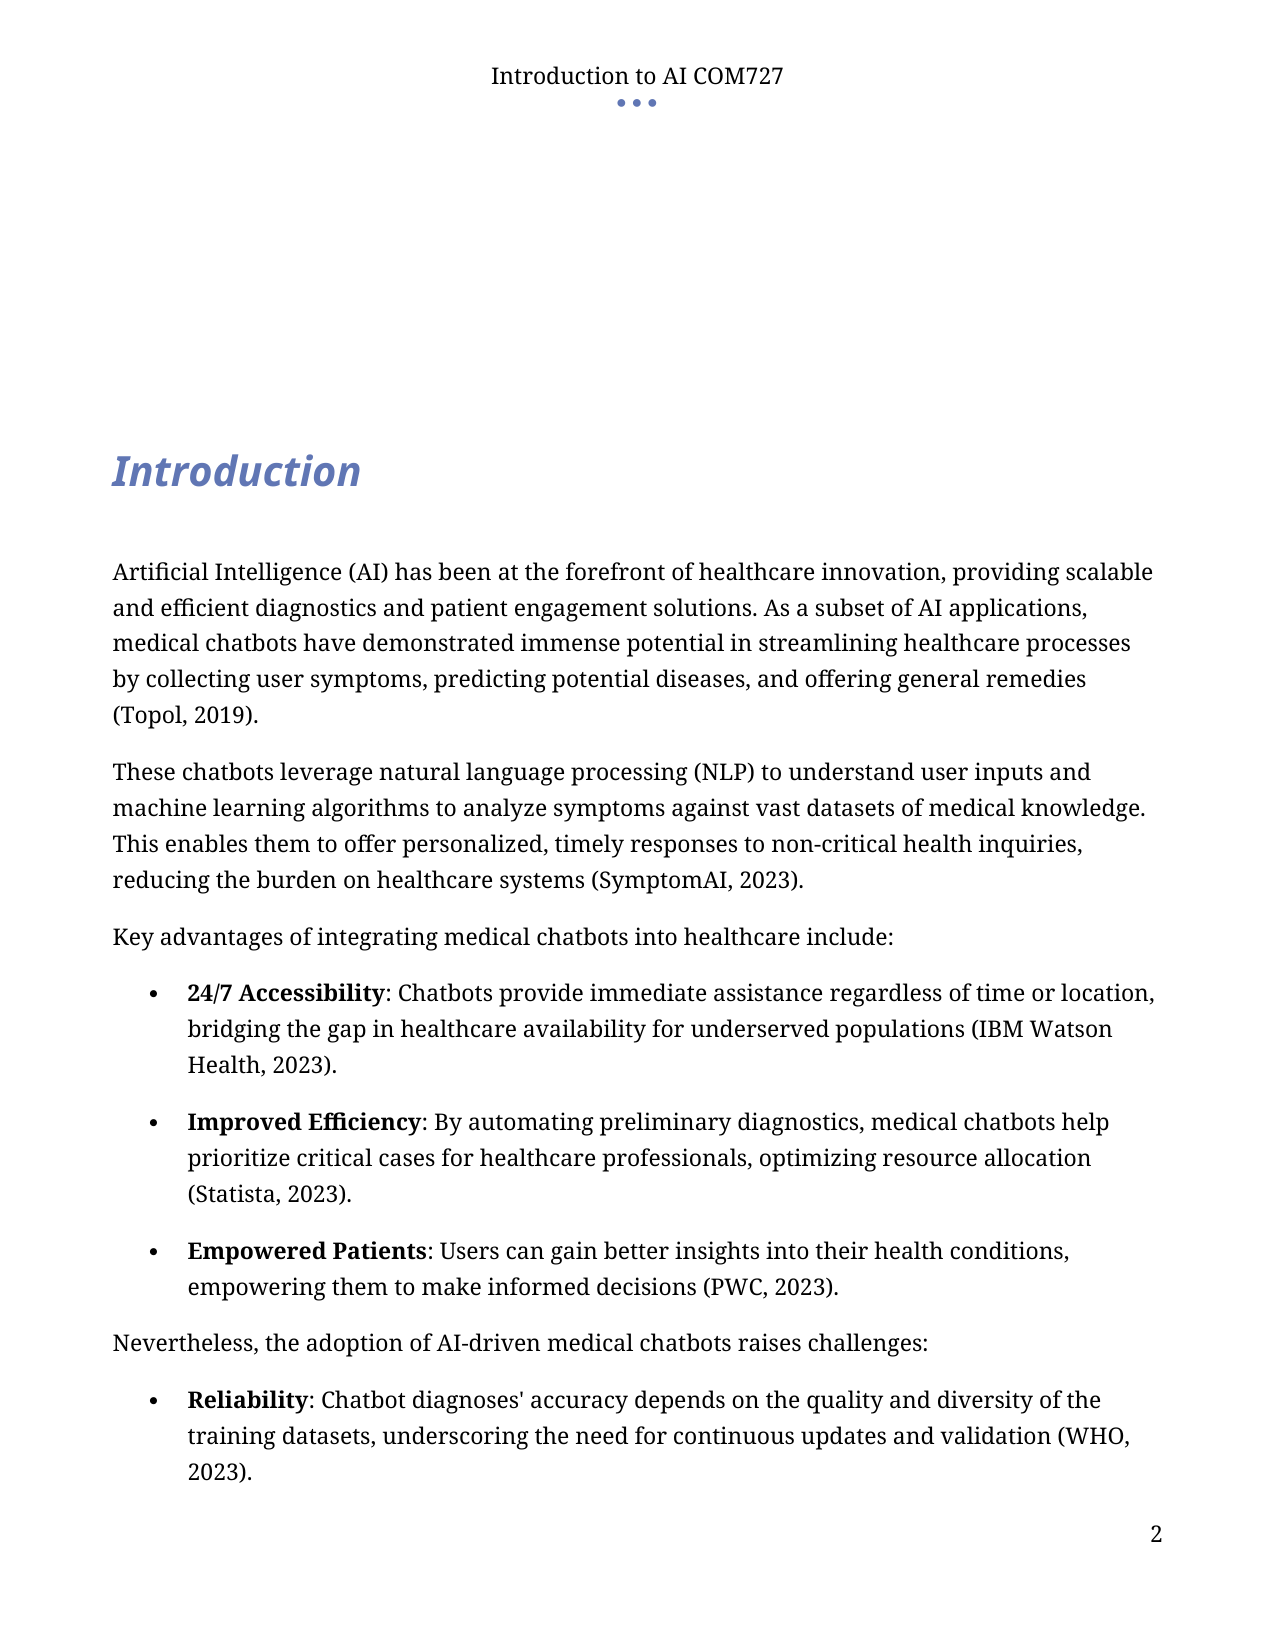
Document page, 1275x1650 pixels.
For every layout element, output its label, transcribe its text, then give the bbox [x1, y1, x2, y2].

text Artificial Intelligence (AI) has been at the forefront of healthcare innovation, providing scalable and efficient diagnostics and patient engagement solutions. As a subset of AI applications, medical chatbots have demonstrated immense potential in streamlining healthcare processes by collecting user symptoms, predicting potential diseases, and offering general remedies (Topol, 2019). [112, 556, 1162, 731]
list Improved Efficiency: By automating preliminary diagnostics, medical chatbots help prioritize critical cases for healthcare professionals, optimizing resource allocation (Statista, 2023). [150, 1106, 1162, 1209]
list Reliability: Chatbot diagnoses' accuracy depends on the quality and diversity of the training datasets, underscoring the need for continuous updates and validation (WHO, 2023). [150, 1384, 1162, 1487]
text Key advantages of integrating medical chatbots into healthcare include: [112, 921, 1162, 952]
subtitle Introduction [112, 442, 1162, 499]
text Nevertheless, the adoption of AI-driven medical chatbots raises challenges: [112, 1327, 1162, 1359]
list 24/7 Accessibility: Chatbots provide immediate assistance regardless of time or location, bridging the gap in healthcare availability for underserved populations (IBM Watson Health, 2023). [150, 977, 1162, 1081]
list Empowered Patients: Users can gain better insights into their health conditions, empowering them to make informed decisions (PWC, 2023). [150, 1235, 1162, 1302]
text These chatbots leverage natural language processing (NLP) to understand user inputs and machine learning algorithms to analyze symptoms against vast datasets of medical knowledge. This enables them to offer personalized, timely responses to non-critical health inquiries, reducing the burden on healthcare systems (SymptomAI, 2023). [112, 756, 1162, 895]
